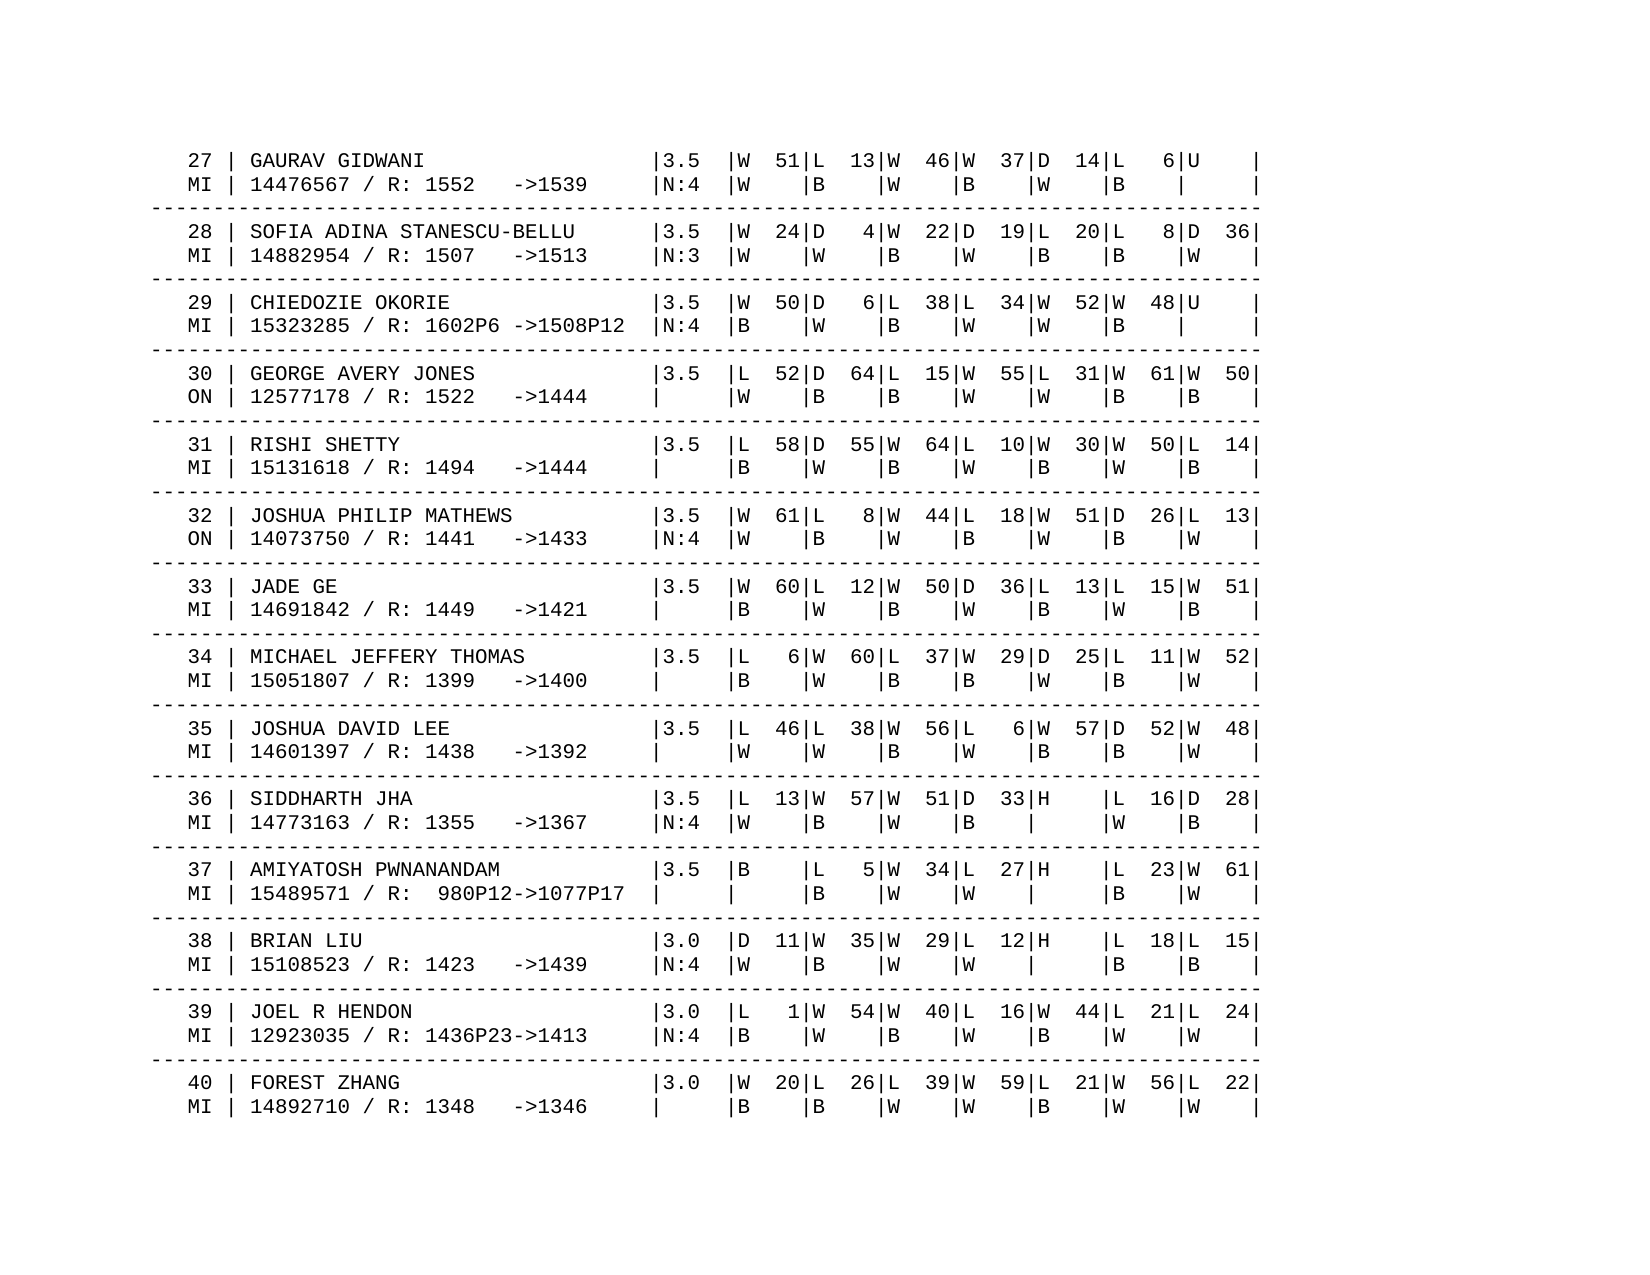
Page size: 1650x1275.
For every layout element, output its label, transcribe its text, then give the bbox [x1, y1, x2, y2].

text 39 | JOEL R HENDON |3.0 |L 1|W 54|W 40|L 16|W 44|L 21|L 24| [150, 1001, 1500, 1025]
text 36 | SIDDHARTH JHA |3.5 |L 13|W 57|W 51|D 33|H |L 16|D 28| [150, 788, 1500, 812]
text ----------------------------------------------------------------------------------------- [150, 410, 1500, 434]
text MI | 15323285 / R: 1602P6 ->1508P12 |N:4 |B |W |B |W |W |B | | [150, 316, 1500, 339]
text 29 | CHIEDOZIE OKORIE |3.5 |W 50|D 6|L 38|L 34|W 52|W 48|U | [150, 292, 1500, 316]
text ----------------------------------------------------------------------------------------- [150, 765, 1500, 788]
text 28 | SOFIA ADINA STANESCU-BELLU |3.5 |W 24|D 4|W 22|D 19|L 20|L 8|D 36| [150, 221, 1500, 244]
text 32 | JOSHUA PHILIP MATHEWS |3.5 |W 61|L 8|W 44|L 18|W 51|D 26|L 13| [150, 505, 1500, 528]
text ON | 12577178 / R: 1522 ->1444 | |W |B |B |W |W |B |B | [150, 386, 1500, 410]
text ----------------------------------------------------------------------------------------- [150, 907, 1500, 930]
text MI | 14601397 / R: 1438 ->1392 | |W |W |B |W |B |B |W | [150, 741, 1500, 765]
text 30 | GEORGE AVERY JONES |3.5 |L 52|D 64|L 15|W 55|L 31|W 61|W 50| [150, 363, 1500, 386]
text MI | 15489571 / R: 980P12->1077P17 | | |B |W |W | |B |W | [150, 883, 1500, 907]
text MI | 14773163 / R: 1355 ->1367 |N:4 |W |B |W |B | |W |B | [150, 812, 1500, 836]
text ON | 14073750 / R: 1441 ->1433 |N:4 |W |B |W |B |W |B |W | [150, 528, 1500, 552]
text 40 | FOREST ZHANG |3.0 |W 20|L 26|L 39|W 59|L 21|W 56|L 22| [150, 1072, 1500, 1096]
text 34 | MICHAEL JEFFERY THOMAS |3.5 |L 6|W 60|L 37|W 29|D 25|L 11|W 52| [150, 647, 1500, 670]
text MI | 14892710 / R: 1348 ->1346 | |B |B |W |W |B |W |W | [150, 1096, 1500, 1119]
text ----------------------------------------------------------------------------------------- [150, 836, 1500, 859]
text MI | 15051807 / R: 1399 ->1400 | |B |W |B |B |W |B |W | [150, 670, 1500, 694]
text ----------------------------------------------------------------------------------------- [150, 481, 1500, 505]
text MI | 14691842 / R: 1449 ->1421 | |B |W |B |W |B |W |B | [150, 599, 1500, 623]
text ----------------------------------------------------------------------------------------- [150, 552, 1500, 576]
text 35 | JOSHUA DAVID LEE |3.5 |L 46|L 38|W 56|L 6|W 57|D 52|W 48| [150, 717, 1500, 741]
text 31 | RISHI SHETTY |3.5 |L 58|D 55|W 64|L 10|W 30|W 50|L 14| [150, 434, 1500, 457]
text 38 | BRIAN LIU |3.0 |D 11|W 35|W 29|L 12|H |L 18|L 15| [150, 930, 1500, 954]
text ----------------------------------------------------------------------------------------- [150, 623, 1500, 647]
text ----------------------------------------------------------------------------------------- [150, 694, 1500, 717]
text ----------------------------------------------------------------------------------------- [150, 339, 1500, 363]
text MI | 12923035 / R: 1436P23->1413 |N:4 |B |W |B |W |B |W |W | [150, 1025, 1500, 1048]
text MI | 15131618 / R: 1494 ->1444 | |B |W |B |W |B |W |B | [150, 457, 1500, 481]
text MI | 14476567 / R: 1552 ->1539 |N:4 |W |B |W |B |W |B | | [150, 174, 1500, 197]
text ----------------------------------------------------------------------------------------- [150, 978, 1500, 1001]
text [150, 197, 1500, 221]
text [150, 1048, 1500, 1072]
text 37 | AMIYATOSH PWNANANDAM |3.5 |B |L 5|W 34|L 27|H |L 23|W 61| [150, 859, 1500, 883]
text 33 | JADE GE |3.5 |W 60|L 12|W 50|D 36|L 13|L 15|W 51| [150, 576, 1500, 599]
text ----------------------------------------------------------------------------------------- [150, 268, 1500, 292]
text MI | 14882954 / R: 1507 ->1513 |N:3 |W |W |B |W |B |B |W | [150, 244, 1500, 268]
text 27 | GAURAV GIDWANI |3.5 |W 51|L 13|W 46|W 37|D 14|L 6|U | [150, 150, 1500, 174]
text MI | 15108523 / R: 1423 ->1439 |N:4 |W |B |W |W | |B |B | [150, 954, 1500, 978]
